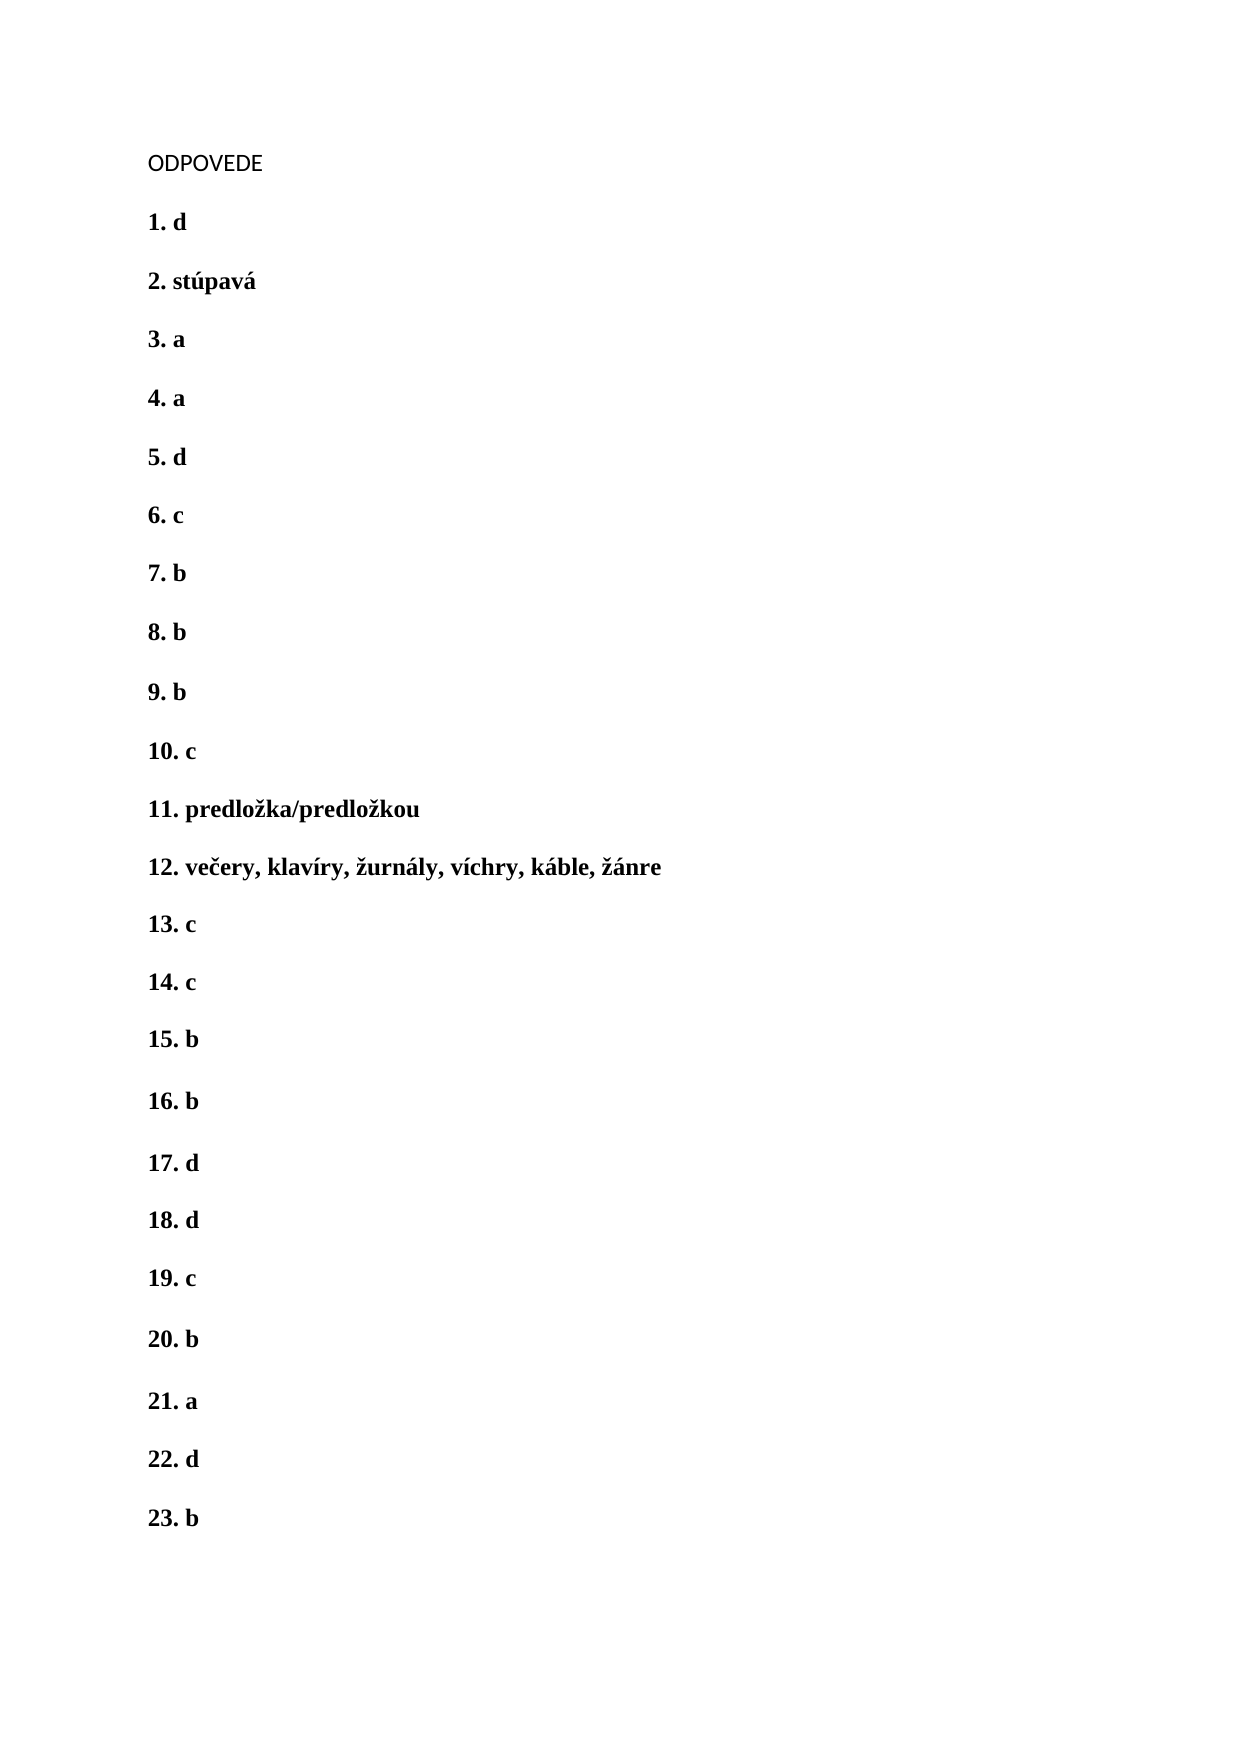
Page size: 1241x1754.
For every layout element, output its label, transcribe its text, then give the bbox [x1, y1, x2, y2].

text 5. d [148, 442, 1093, 471]
text 12. večery, klavíry, žurnály, víchry, káble, žánre [148, 852, 1093, 880]
text 18. d [148, 1206, 1093, 1234]
text 13. c [148, 909, 1093, 938]
text 21. a [148, 1386, 1093, 1415]
text 7. b [148, 558, 1093, 587]
text ODPOVEDE [148, 148, 1093, 178]
text 1. d [148, 207, 1093, 236]
text 8. b [148, 617, 1093, 646]
text 6. c [148, 500, 1093, 529]
text 10. c [148, 736, 1093, 764]
text 17. d [148, 1148, 1093, 1176]
text 16. b [148, 1086, 1093, 1115]
text 19. c [148, 1263, 1093, 1292]
text 9. b [148, 677, 1093, 705]
text 14. c [148, 967, 1093, 995]
text 11. predložka/predložkou [148, 794, 1093, 822]
text 15. b [148, 1024, 1093, 1053]
text 22. d [148, 1444, 1093, 1472]
text 23. b [148, 1503, 1093, 1532]
text 2. stúpavá [148, 266, 1093, 295]
text 20. b [148, 1324, 1093, 1353]
text 4. a [148, 383, 1093, 412]
text 3. a [148, 324, 1093, 352]
